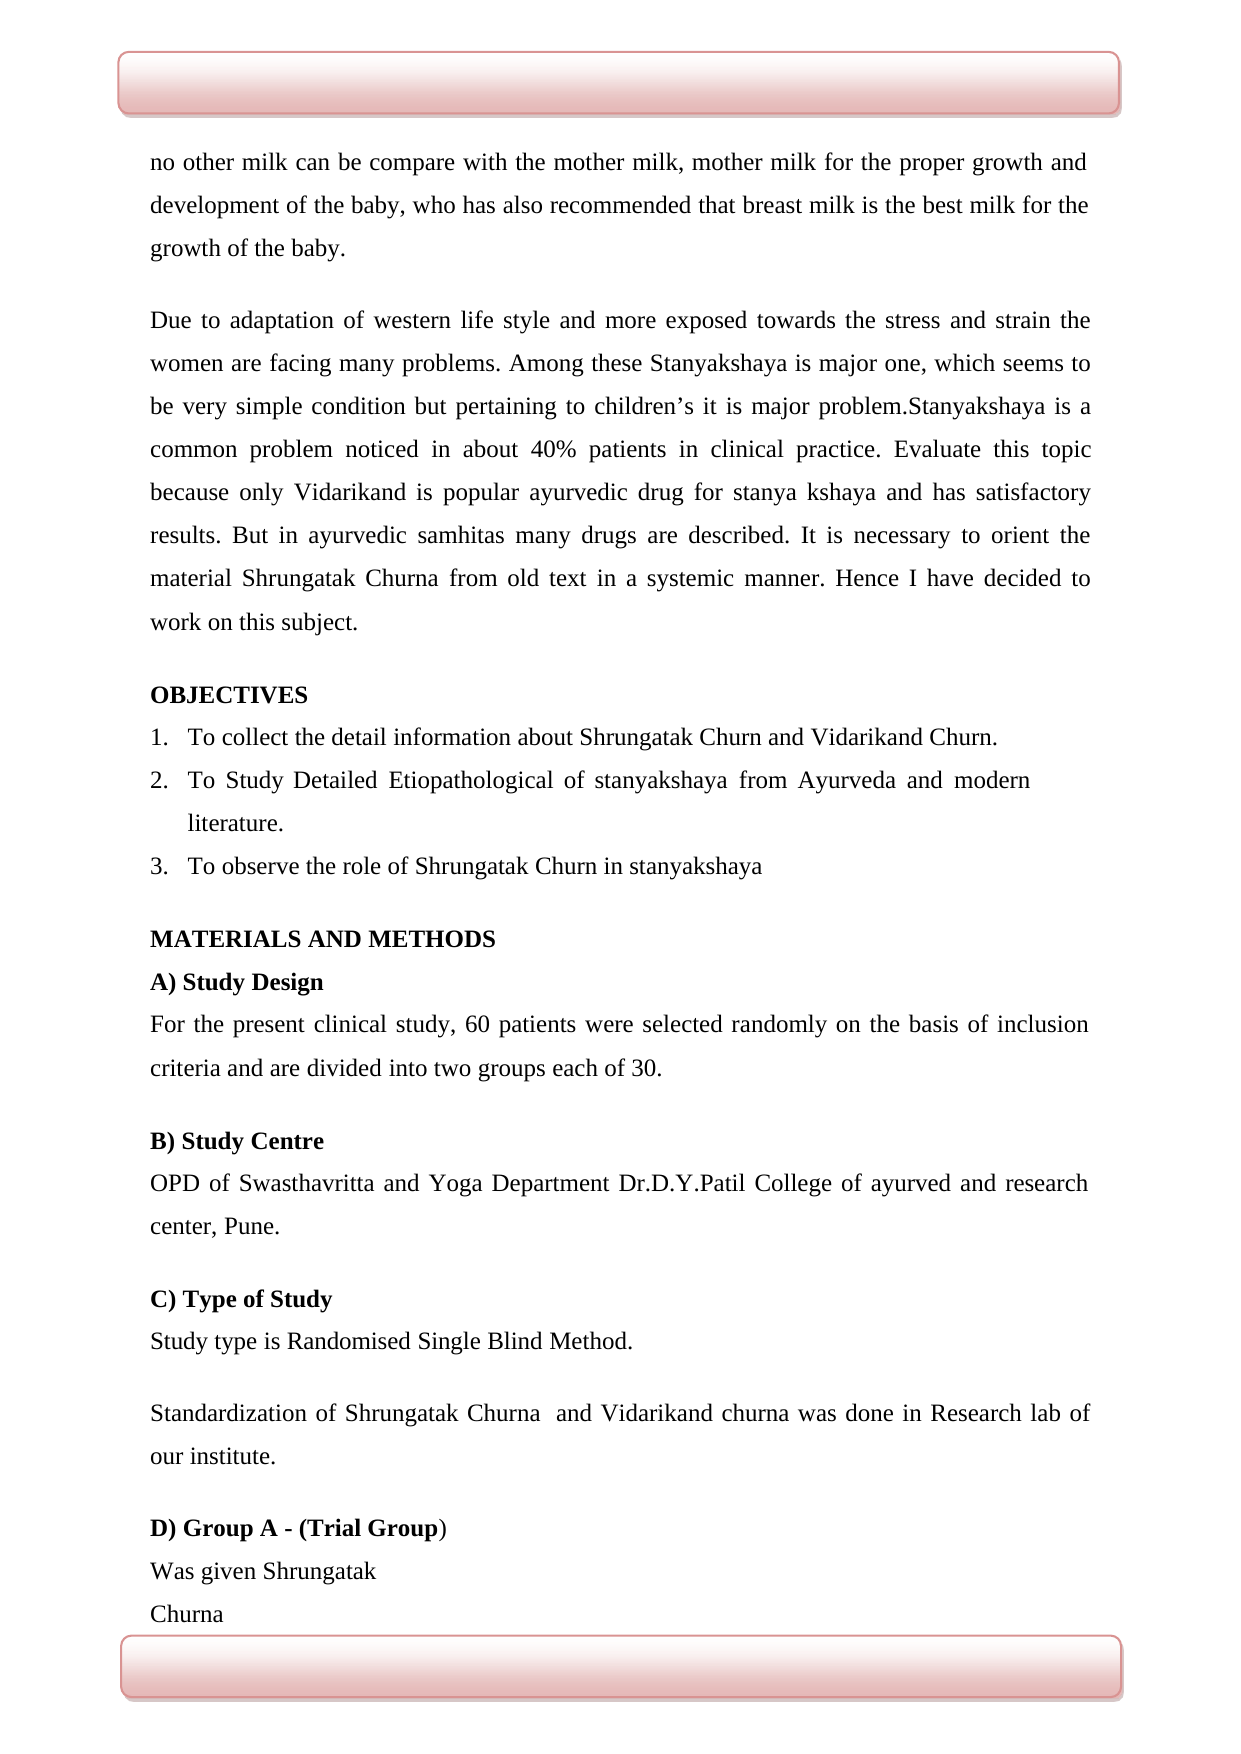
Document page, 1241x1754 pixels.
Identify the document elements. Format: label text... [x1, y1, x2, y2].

subtitle OBJECTIVES [150, 680, 1201, 709]
subtitle MATERIALS AND METHODS [150, 924, 1201, 953]
picture [120, 53, 1117, 112]
text Due to adaptation of western life style and more exposed towards the stress and strain the women are facing many problems. Among these Stanyakshaya is major one, which seems to be very simple condition but pertaining to children’s it is major problem.Stanyakshaya is a common problem noticed in about 40% patients in clinical practice. Evaluate this topic because only Vidarikand is popular ayurvedic drug for stanya kshaya and has satisfactory results. But in ayurvedic samhitas many drugs are described. It is necessary to orient the material Shrungatak Churna from old text in a systemic manner. Hence I have decided to work on this subject. [150, 305, 1092, 635]
text no other milk can be compare with the mother milk, mother milk for the proper growth and development of the baby, who has also recommended that breast milk is the best milk for the growth of the baby. [150, 147, 1089, 262]
text For the present clinical study, 60 patients were selected randomly on the basis of inclusion criteria and are divided into two groups each of 30. [150, 1009, 1089, 1082]
text Standardization of Shrungatak Churna and Vidarikand churna was done in Research lab of our institute. [150, 1398, 1091, 1470]
list Study Design [150, 967, 1201, 996]
subtitle Type of Study [150, 1284, 1201, 1313]
text OPD of Swasthavritta and Yoga Department Dr.D.Y.Patil College of ayurved and research center, Pune. [150, 1168, 1090, 1240]
text Study type is Randomised Single Blind Method. [150, 1326, 1201, 1355]
subtitle Study Centre [150, 1126, 1201, 1155]
list To Study Detailed Etiopathological of stanyakshaya from Ayurveda and modern literature. [150, 765, 1033, 837]
picture [118, 51, 1122, 118]
picture [121, 1635, 1124, 1702]
list Group A - (Trial Group) Was given Shrungatak Churna [150, 1513, 454, 1628]
list To collect the detail information about Shrungatak Churn and Vidarikand Churn. [150, 722, 1201, 751]
list To observe the role of Shrungatak Churn in stanyakshaya [150, 852, 1201, 880]
picture [123, 1637, 1120, 1696]
